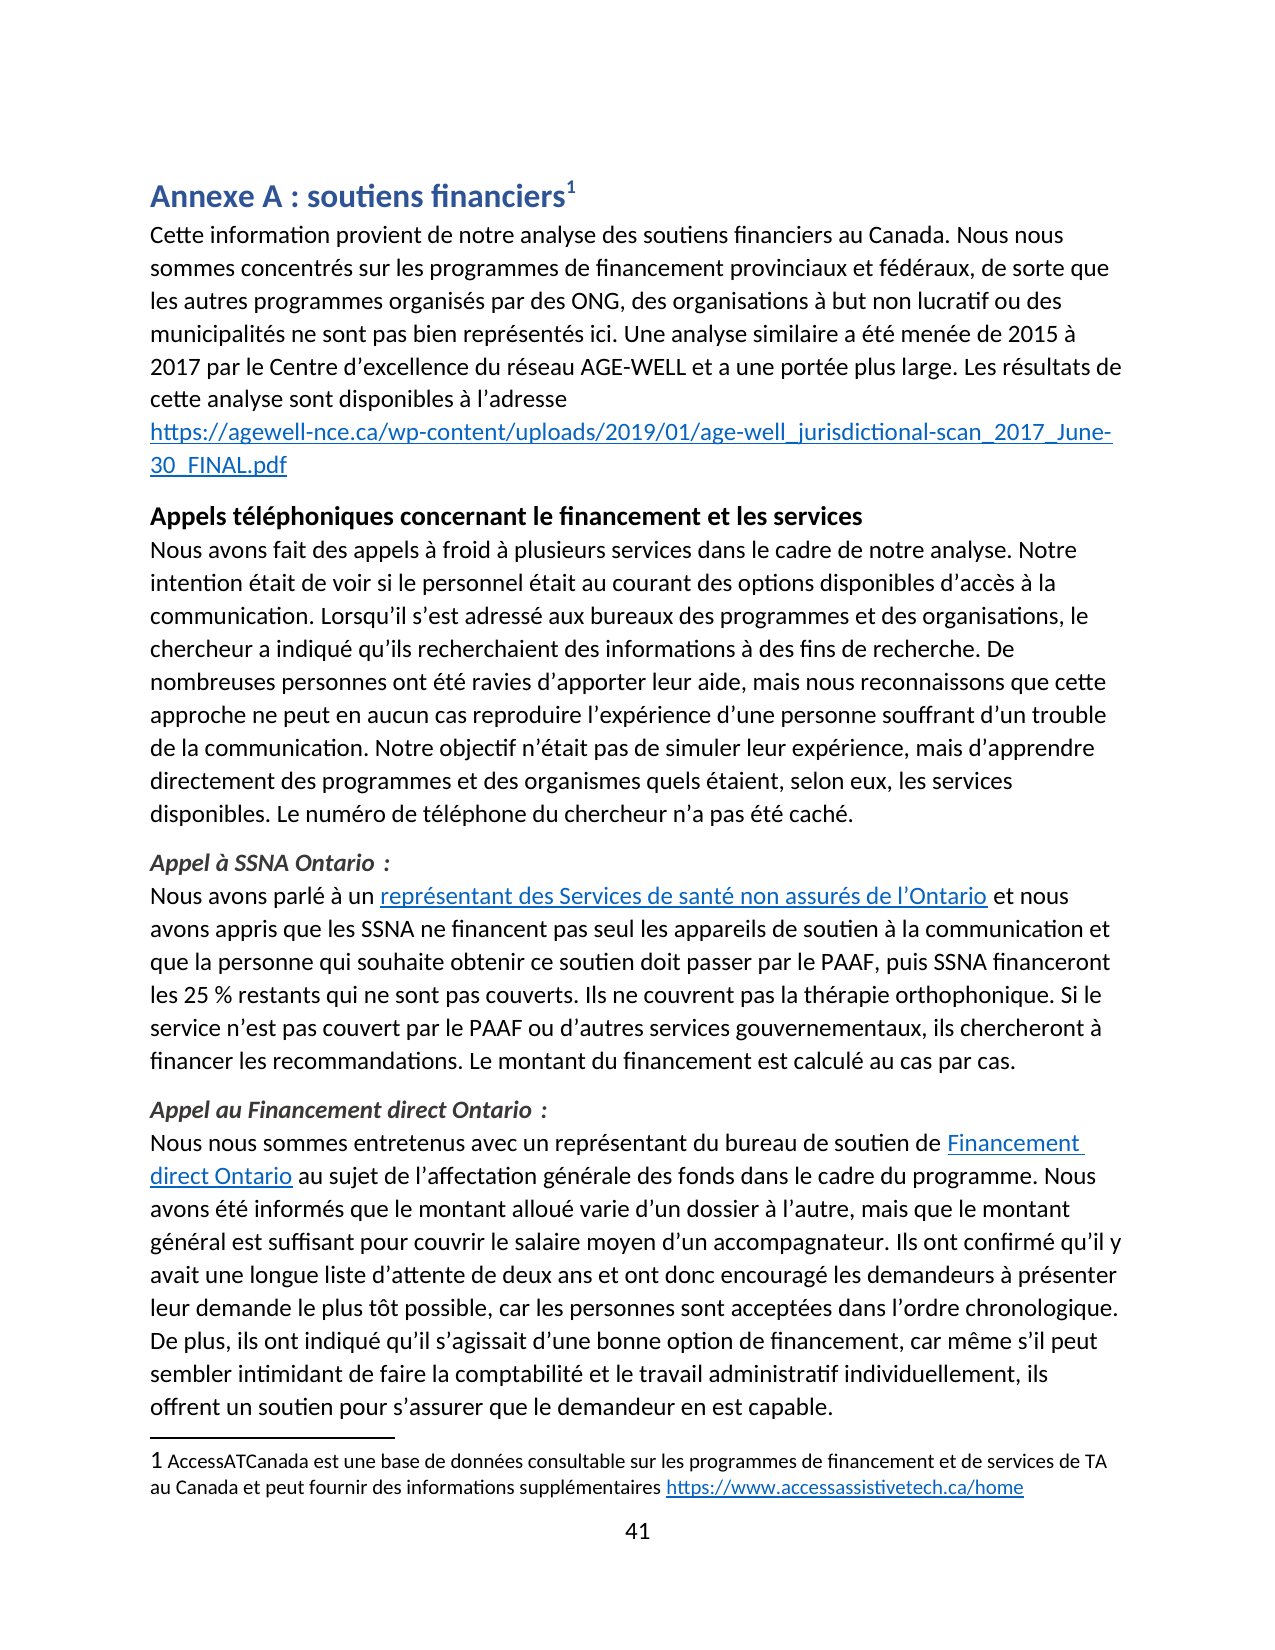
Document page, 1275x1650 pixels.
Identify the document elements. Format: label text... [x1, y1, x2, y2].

text Nous avons fait des appels à froid à plusieurs services dans le cadre de notre analyse. Notre intention était de voir si le personnel était au courant des options disponibles d’accès à la communication. Lorsqu’il s’est adressé aux bureaux des programmes et des organisations, le chercheur a indiqué qu’ils recherchaient des informations à des fins de recherche. De nombreuses personnes ont été ravies d’apporter leur aide, mais nous reconnaissons que cette approche ne peut en aucun cas reproduire l’expérience d’une personne souffrant d’un trouble de la communication. Notre objectif n’était pas de simuler leur expérience, mais d’apprendre directement des programmes et des organismes quels étaient, selon eux, les services disponibles. Le numéro de téléphone du chercheur n’a pas été caché. [150, 534, 1125, 828]
subtitle Appels téléphoniques concernant le financement et les services [150, 499, 1125, 532]
subtitle Appel à SSNA Ontario : [150, 847, 1125, 878]
subtitle Appel au Financement direct Ontario : [150, 1094, 1125, 1125]
text Nous avons parlé à un représentant des Services de santé non assurés de l’Ontario et nous avons appris que les SSNA ne financent pas seul les appareils de soutien à la communication et que la personne qui souhaite obtenir ce soutien doit passer par le PAAF, puis SSNA financeront les 25 % restants qui ne sont pas couverts. Ils ne couvrent pas la thérapie orthophonique. Si le service n’est pas couvert par le PAAF ou d’autres services gouvernementaux, ils chercheront à financer les recommandations. Le montant du financement est calculé au cas par cas. [150, 880, 1125, 1076]
text Nous nous sommes entretenus avec un représentant du bureau de soutien de Financement direct Ontario au sujet de l’affectation générale des fonds dans le cadre du programme. Nous avons été informés que le montant alloué varie d’un dossier à l’autre, mais que le montant général est suffisant pour couvrir le salaire moyen d’un accompagnateur. Ils ont confirmé qu’il y avait une longue liste d’attente de deux ans et ont donc encouragé les demandeurs à présenter leur demande le plus tôt possible, car les personnes sont acceptées dans l’ordre chronologique. De plus, ils ont indiqué qu’il s’agissait d’une bonne option de financement, car même s’il peut sembler intimidant de faire la comptabilité et le travail administratif individuellement, ils offrent un soutien pour s’assurer que le demandeur en est capable. [150, 1127, 1125, 1421]
text Cette information provient de notre analyse des soutiens financiers au Canada. Nous nous sommes concentrés sur les programmes de financement provinciaux et fédéraux, de sorte que les autres programmes organisés par des ONG, des organisations à but non lucratif ou des municipalités ne sont pas bien représentés ici. Une analyse similaire a été menée de 2015 à 2017 par le Centre d’excellence du réseau AGE-WELL et a une portée plus large. Les résultats de cette analyse sont disponibles à l’adresse https://agewell-nce.ca/wp-content/uploads/2019/01/age-well_jurisdictional-scan_2017_June-30_FINAL.pdf [150, 219, 1125, 480]
subtitle Annexe A : soutiens financiers [150, 175, 1125, 216]
